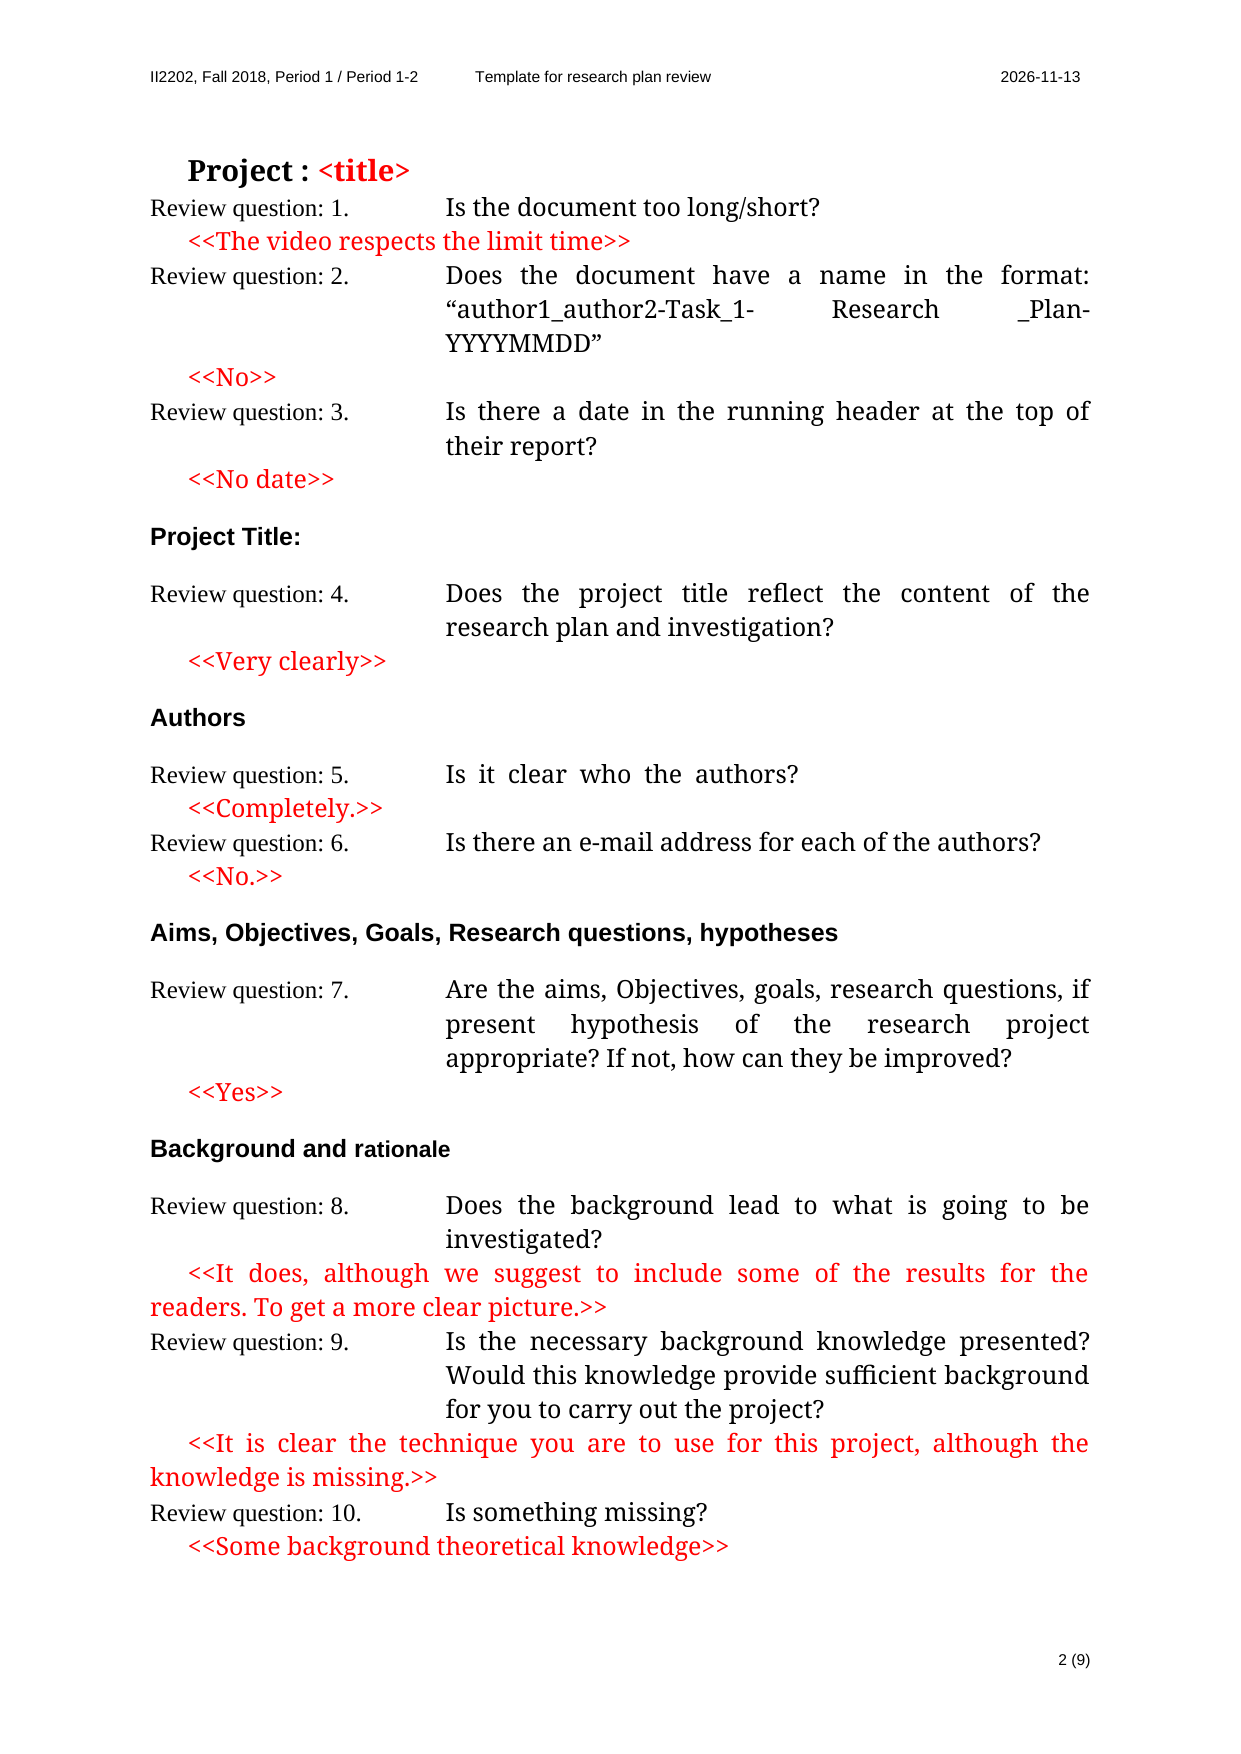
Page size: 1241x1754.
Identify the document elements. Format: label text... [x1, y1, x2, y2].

text <<No.>> [150, 859, 1090, 893]
text Does the project title reflect the content of the research plan and investigation? [150, 575, 1090, 643]
text <<It is clear the technique you are to use for this project, although the knowledge is missing.>> [150, 1426, 1090, 1494]
text Is it clear who the authors? [150, 757, 1090, 791]
text Are the aims, Objectives, goals, research questions, if present hypothesis of the research project appropriate? If not, how can they be improved? [150, 972, 1090, 1074]
subtitle Authors [150, 703, 1090, 732]
text <<The video respects the limit time>> [150, 224, 1090, 258]
text Does the document have a name in the format: “author1_author2-Task_1- Research _Plan-YYYYMMDD” [150, 258, 1090, 360]
text Project : <title> [150, 150, 1090, 190]
text Is the necessary background knowledge presented? Would this knowledge provide sufficient background for you to carry out the project? [150, 1324, 1090, 1426]
subtitle Project Title: [150, 521, 1090, 550]
text <<No>> [150, 360, 1090, 394]
text <<Yes>> [150, 1074, 1090, 1108]
subtitle Aims, Objectives, Goals, Research questions, hypotheses [150, 918, 1090, 947]
text Does the background lead to what is going to be investigated? [150, 1188, 1090, 1256]
text <<Some background theoretical knowledge>> [150, 1528, 1090, 1562]
subtitle Background and rationale [150, 1133, 1090, 1163]
text Is the document too long/short? [150, 190, 1090, 224]
text <<It does, although we suggest to include some of the results for the readers. To get a more clear picture.>> [150, 1256, 1090, 1324]
text <<Completely.>> [150, 791, 1090, 825]
text <<No date>> [150, 462, 1090, 496]
text Is there an e-mail address for each of the authors? [150, 825, 1090, 859]
text Is something missing? [150, 1494, 1090, 1528]
text <<Very clearly>> [150, 643, 1090, 678]
text Is there a date in the running header at the top of their report? [150, 394, 1090, 462]
